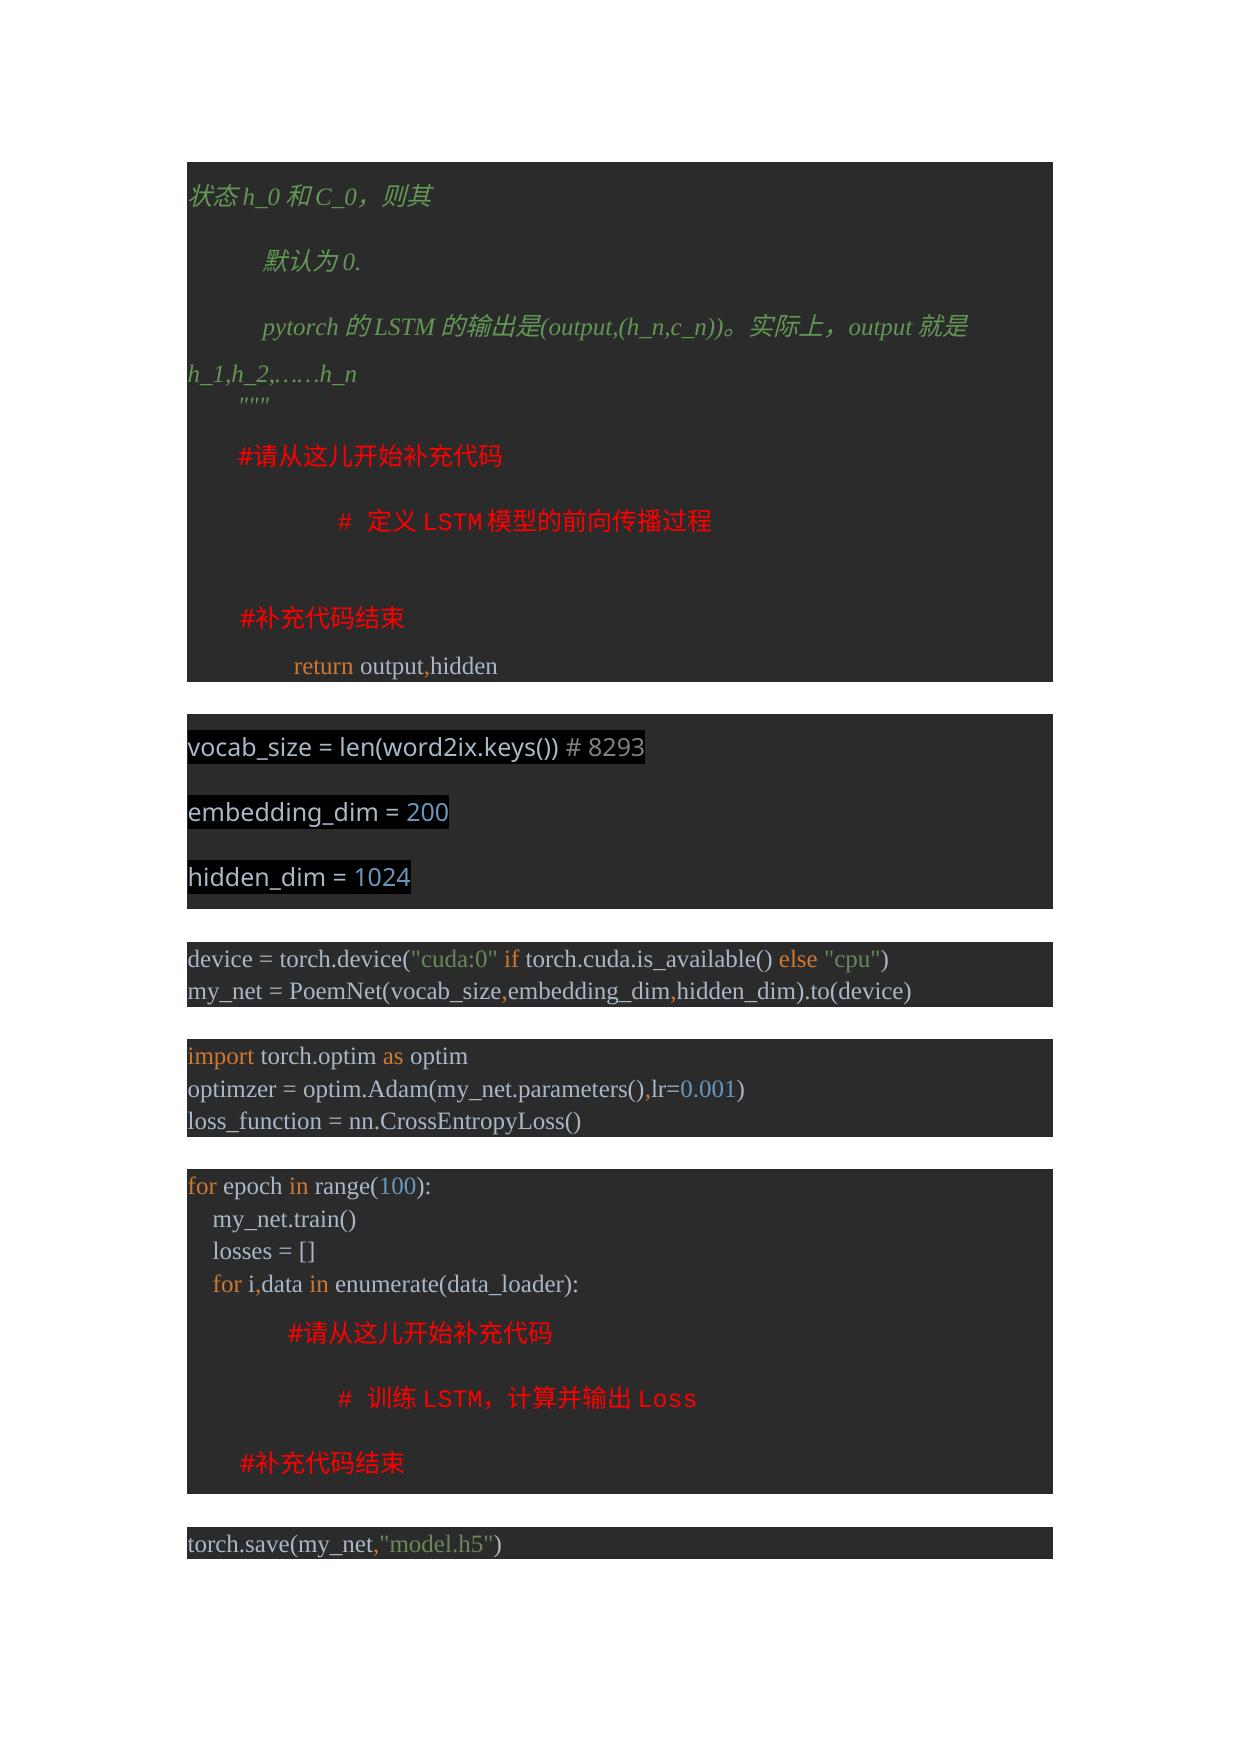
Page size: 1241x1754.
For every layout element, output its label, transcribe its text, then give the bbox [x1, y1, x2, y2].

text return output,hidden [187, 649, 1053, 682]
text import torch.optim as optim optimzer = optim.Adam(my_net.parameters(),lr=0.001) loss_function = nn.CrossEntropyLoss() [187, 1039, 1053, 1137]
text #补充代码结束 [187, 552, 1053, 649]
text # 定义LSTM模型的前向传播过程 [187, 487, 1053, 552]
text # 训练LSTM，计算并输出Loss #补充代码结束 [187, 1364, 1053, 1494]
text device = torch.device("cuda:0" if torch.cuda.is_available() else "cpu") my_net = PoemNet(vocab_size,embedding_dim,hidden_dim).to(device) [187, 942, 1053, 1007]
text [187, 162, 1053, 487]
text for epoch in range(100): my_net.train() losses = [] for i,data in enumerate(data_loader): [187, 1169, 1053, 1299]
text #请从这儿开始补充代码 [187, 1299, 1053, 1364]
text vocab_size = len(word2ix.keys()) # 8293 embedding_dim = 200 hidden_dim = 1024 [187, 714, 1053, 909]
text torch.save(my_net,"model.h5") [187, 1527, 1053, 1559]
